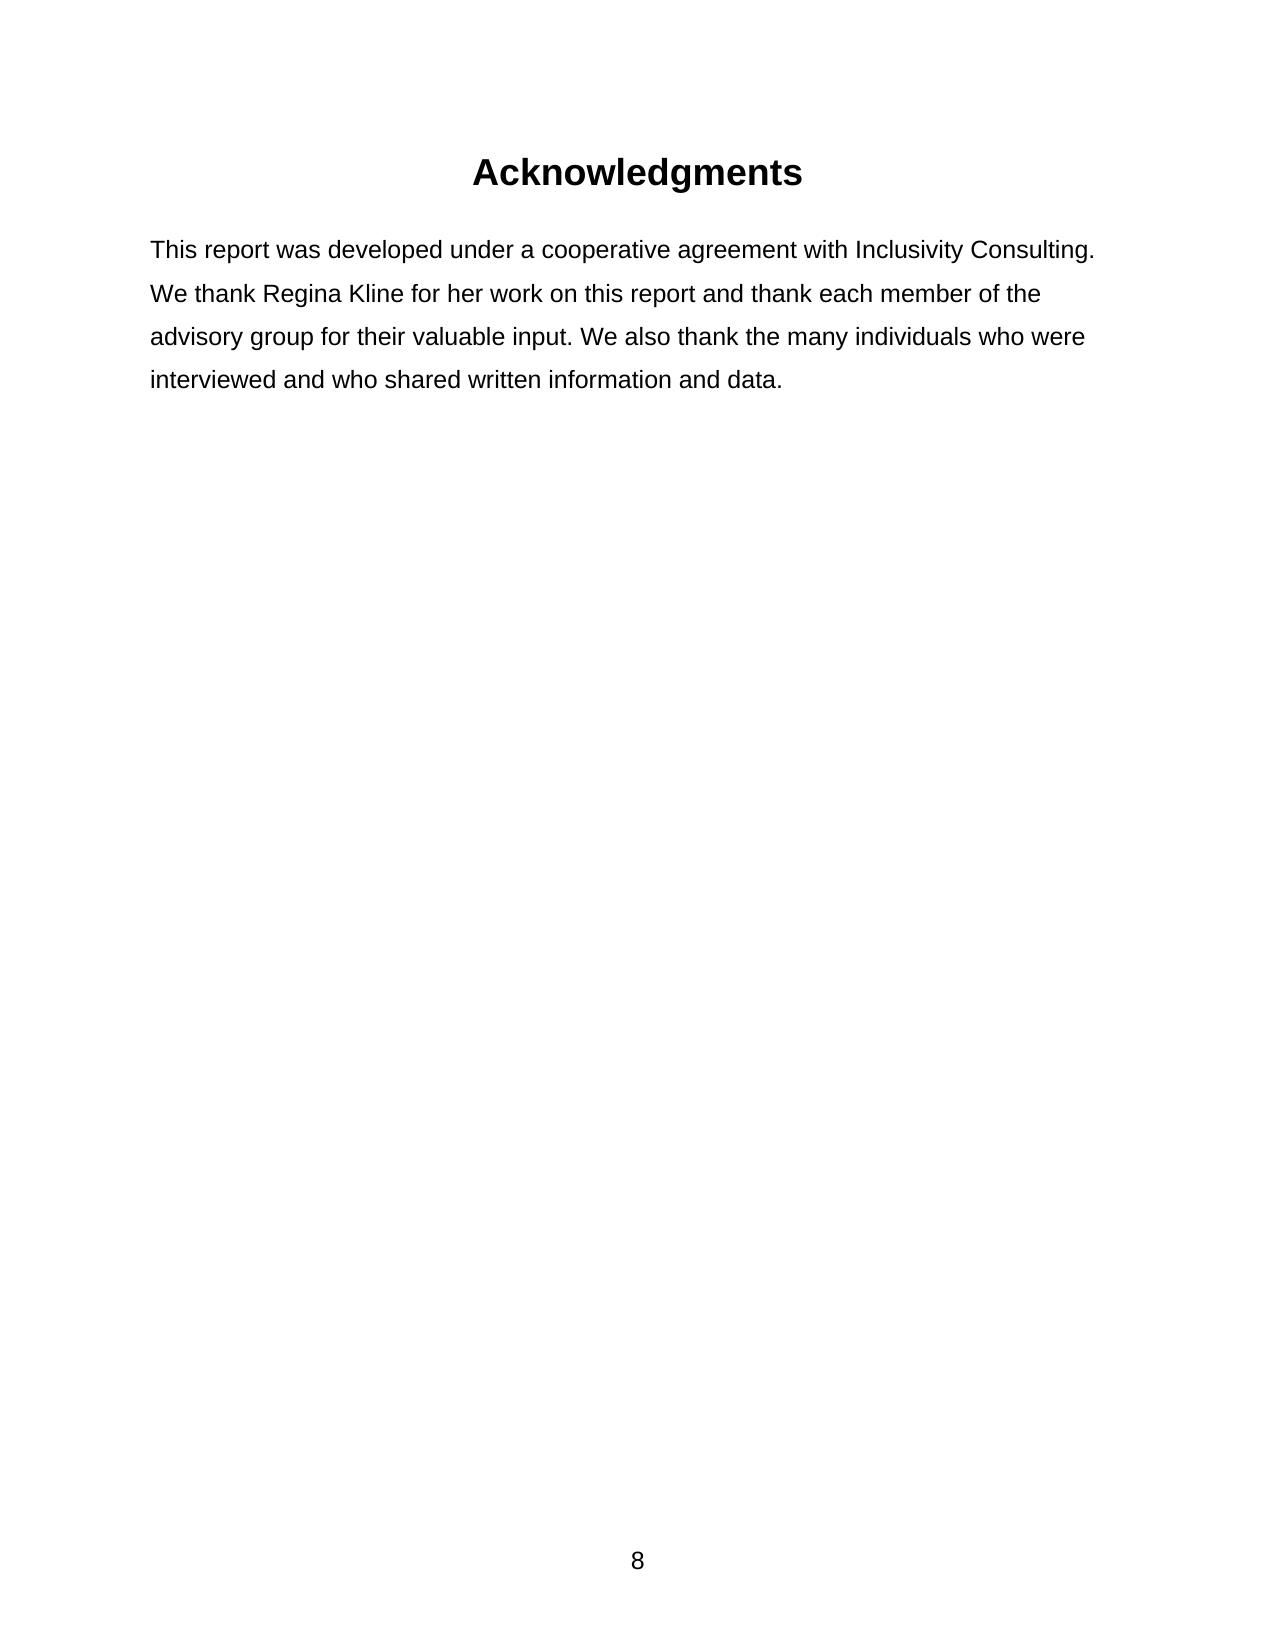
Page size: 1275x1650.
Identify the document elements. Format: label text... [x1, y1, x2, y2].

subtitle Acknowledgments [150, 150, 1125, 193]
text This report was developed under a cooperative agreement with Inclusivity Consulting. We thank Regina Kline for her work on this report and thank each member of the advisory group for their valuable input. We also thank the many individuals who were interviewed and who shared written information and data. [150, 236, 1125, 394]
